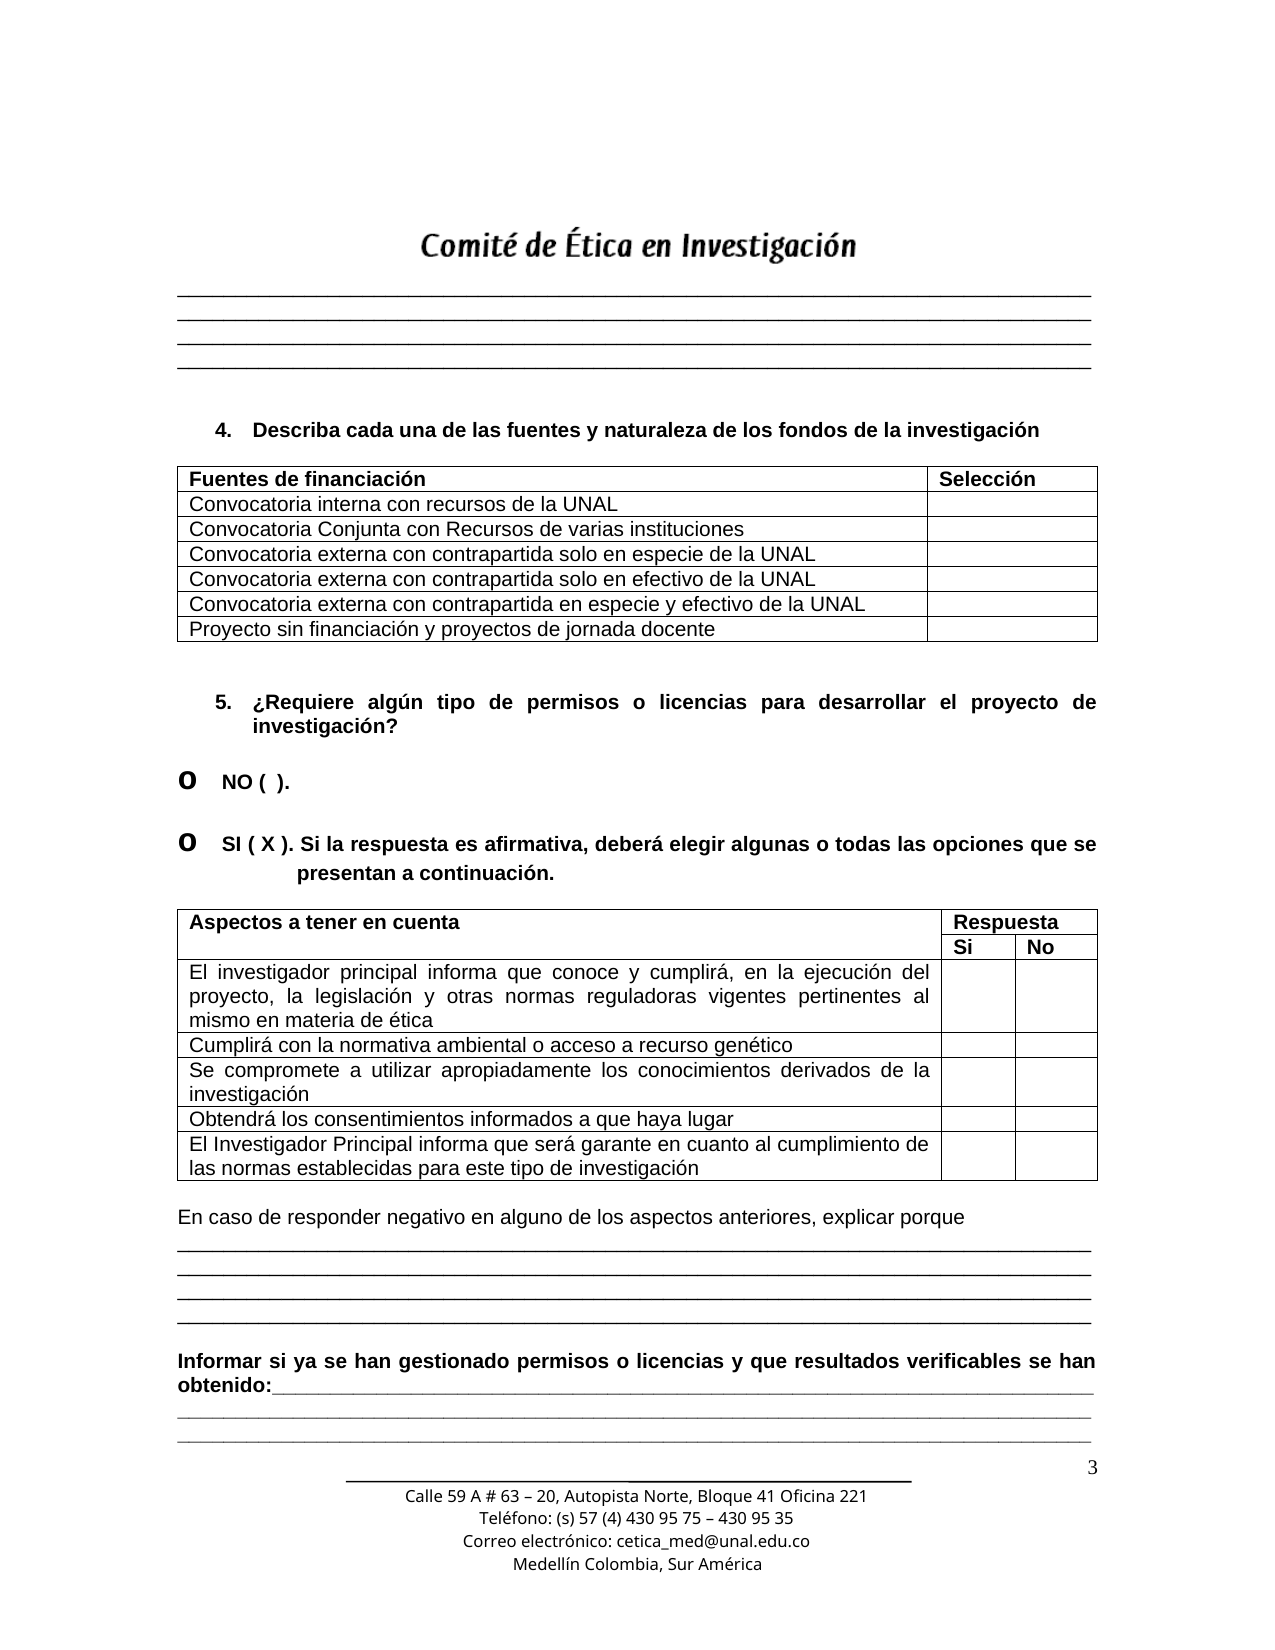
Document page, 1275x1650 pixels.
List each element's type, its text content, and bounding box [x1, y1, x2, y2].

table_cell [942, 1058, 1015, 1106]
table_cell Si [942, 935, 1015, 959]
table_cell [1016, 1132, 1097, 1180]
table_cell Convocatoria Conjunta con Recursos de varias instituciones [178, 517, 927, 541]
table_cell Se compromete a utilizar apropiadamente los conocimientos derivados de la investigación [178, 1058, 941, 1106]
table_cell [928, 567, 1097, 591]
list ¿Requiere algún tipo de permisos o licencias para desarrollar el proyecto de investigación? [215, 690, 1098, 738]
table_cell [942, 1132, 1015, 1180]
table_cell [942, 1033, 1015, 1057]
table_cell Convocatoria externa con contrapartida solo en efectivo de la UNAL [178, 567, 927, 591]
table_cell [928, 492, 1097, 516]
table_cell No [1016, 935, 1097, 959]
table_cell Proyecto sin financiación y proyectos de jornada docente [178, 617, 927, 641]
list NO ( ). [177, 762, 1098, 799]
table_header Fuentes de financiación [178, 467, 927, 491]
table_cell [942, 1107, 1015, 1131]
table_cell [1016, 1107, 1097, 1131]
table_header Respuesta [942, 910, 1097, 934]
table_header Selección [928, 467, 1097, 491]
list Describa cada una de las fuentes y naturaleza de los fondos de la investigación [215, 418, 1098, 442]
table_cell [1016, 960, 1097, 1032]
table_header Aspectos a tener en cuenta [178, 910, 941, 959]
table_cell Convocatoria externa con contrapartida solo en especie de la UNAL [178, 542, 927, 566]
table_cell [1016, 1058, 1097, 1106]
picture [407, 219, 868, 274]
table_cell El investigador principal informa que conoce y cumplirá, en la ejecución del proyecto, la legislación y otras normas reguladoras vigentes pertinentes al mismo en materia de ética [178, 960, 941, 1032]
table_cell [928, 542, 1097, 566]
table_cell Cumplirá con la normativa ambiental o acceso a recurso genético [178, 1033, 941, 1057]
table_cell Convocatoria interna con recursos de la UNAL [178, 492, 927, 516]
table_cell [942, 960, 1015, 1032]
text En caso de responder negativo en alguno de los aspectos anteriores, explicar porque [177, 1205, 1098, 1229]
list SI ( X ). Si la respuesta es afirmativa, deberá elegir algunas o todas las opciones que se presentan a continuación. [177, 823, 1098, 885]
table_cell [928, 517, 1097, 541]
table_cell [928, 592, 1097, 616]
table_cell [1016, 1033, 1097, 1057]
table_cell Convocatoria externa con contrapartida en especie y efectivo de la UNAL [178, 592, 927, 616]
table_cell El Investigador Principal informa que será garante en cuanto al cumplimiento de las normas establecidas para este tipo de investigación [178, 1132, 941, 1180]
text Informar si ya se han gestionado permisos o licencias y que resultados verificables se han obtenido:_____________________________________________________________________________________________________________________________________________________________________________________________________________________________________ [177, 1349, 1098, 1444]
table_cell Obtendrá los consentimientos informados a que haya lugar [178, 1107, 941, 1131]
table_cell [928, 617, 1097, 641]
